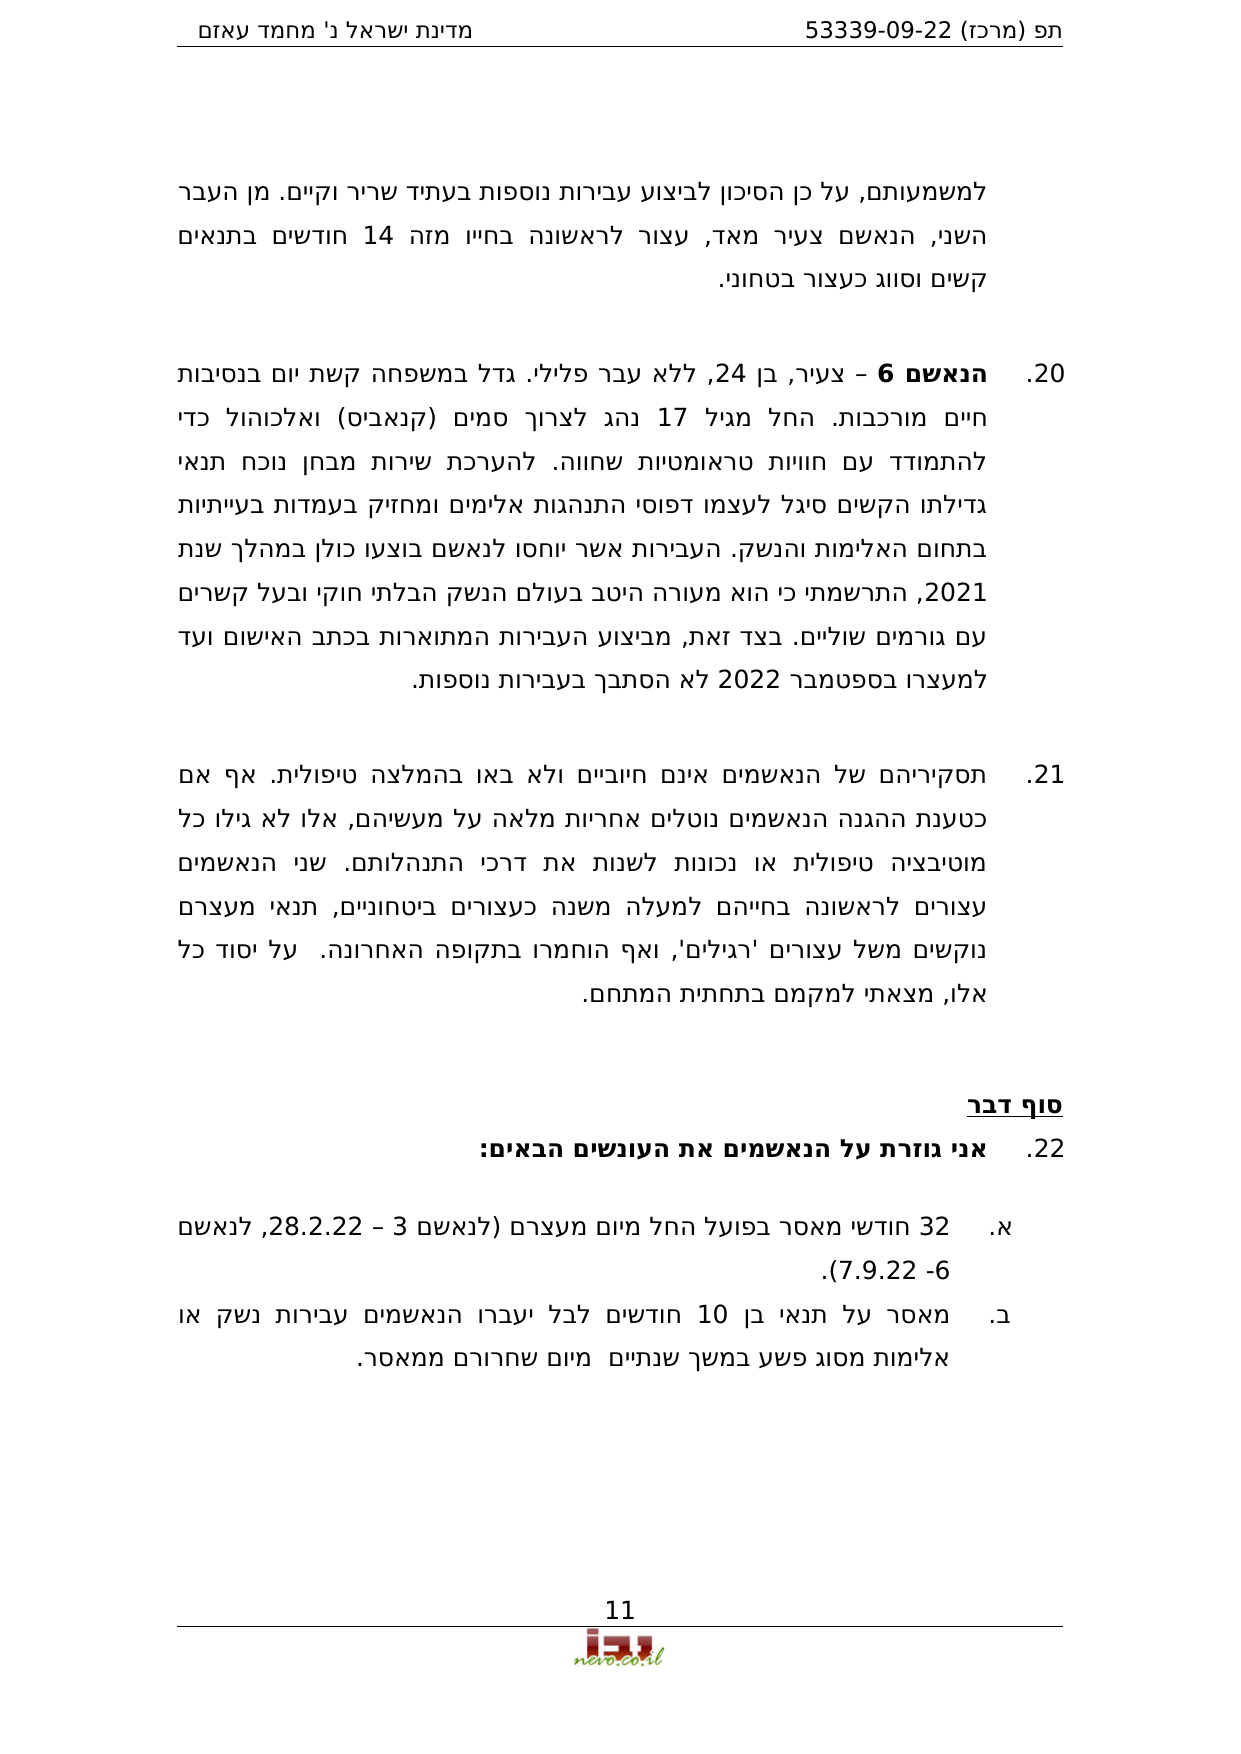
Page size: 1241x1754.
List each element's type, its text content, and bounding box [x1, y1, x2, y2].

list 32 חודשי מאסר בפועל החל מיום מעצרם (לנאשם 3 – 28.2.22, לנאשם 6- 7.9.22). [177, 1212, 988, 1285]
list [177, 177, 1026, 294]
text סוף דבר [177, 1091, 1063, 1120]
picture [574, 1628, 666, 1667]
list אני גוזרת על הנאשמים את העונשים הבאים: [177, 1134, 1026, 1164]
list תסקיריהם של הנאשמים אינם חיוביים ולא באו בהמלצה טיפולית. אף אם כטענת ההגנה הנאשמים נוטלים אחריות מלאה על מעשיהם, אלו לא גילו כל מוטיבציה טיפולית או נכונות לשנות את דרכי התנהלותם. שני הנאשמים עצורים לראשונה בחייהם למעלה משנה כעצורים ביטחוניים, תנאי מעצרם נוקשים משל עצורים 'רגילים', ואף הוחמרו בתקופה האחרונה. על יסוד כל אלו, מצאתי למקמם בתחתית המתחם. [177, 761, 1026, 1008]
list הנאשם 6 – צעיר, בן 24, ללא עבר פלילי. גדל במשפחה קשת יום בנסיבות חיים מורכבות. החל מגיל 17 נהג לצרוך סמים (קנאביס) ואלכוהול כדי להתמודד עם חוויות טראומטיות שחווה. להערכת שירות מבחן נוכח תנאי גדילתו הקשים סיגל לעצמו דפוסי התנהגות אלימים ומחזיק בעמדות בעייתיות בתחום האלימות והנשק. העבירות אשר יוחסו לנאשם בוצעו כולן במהלך שנת 2021, התרשמתי כי הוא מעורה היטב בעולם הנשק הבלתי חוקי ובעל קשרים עם גורמים שוליים. בצד זאת, מביצוע העבירות המתוארות בכתב האישום ועד למעצרו בספטמבר 2022 לא הסתבך בעבירות נוספות. [177, 359, 1026, 695]
list מאסר על תנאי בן 10 חודשים לבל יעברו הנאשמים עבירות נשק או אלימות מסוג פשע במשך שנתיים מיום שחרורם ממאסר. [177, 1300, 988, 1373]
